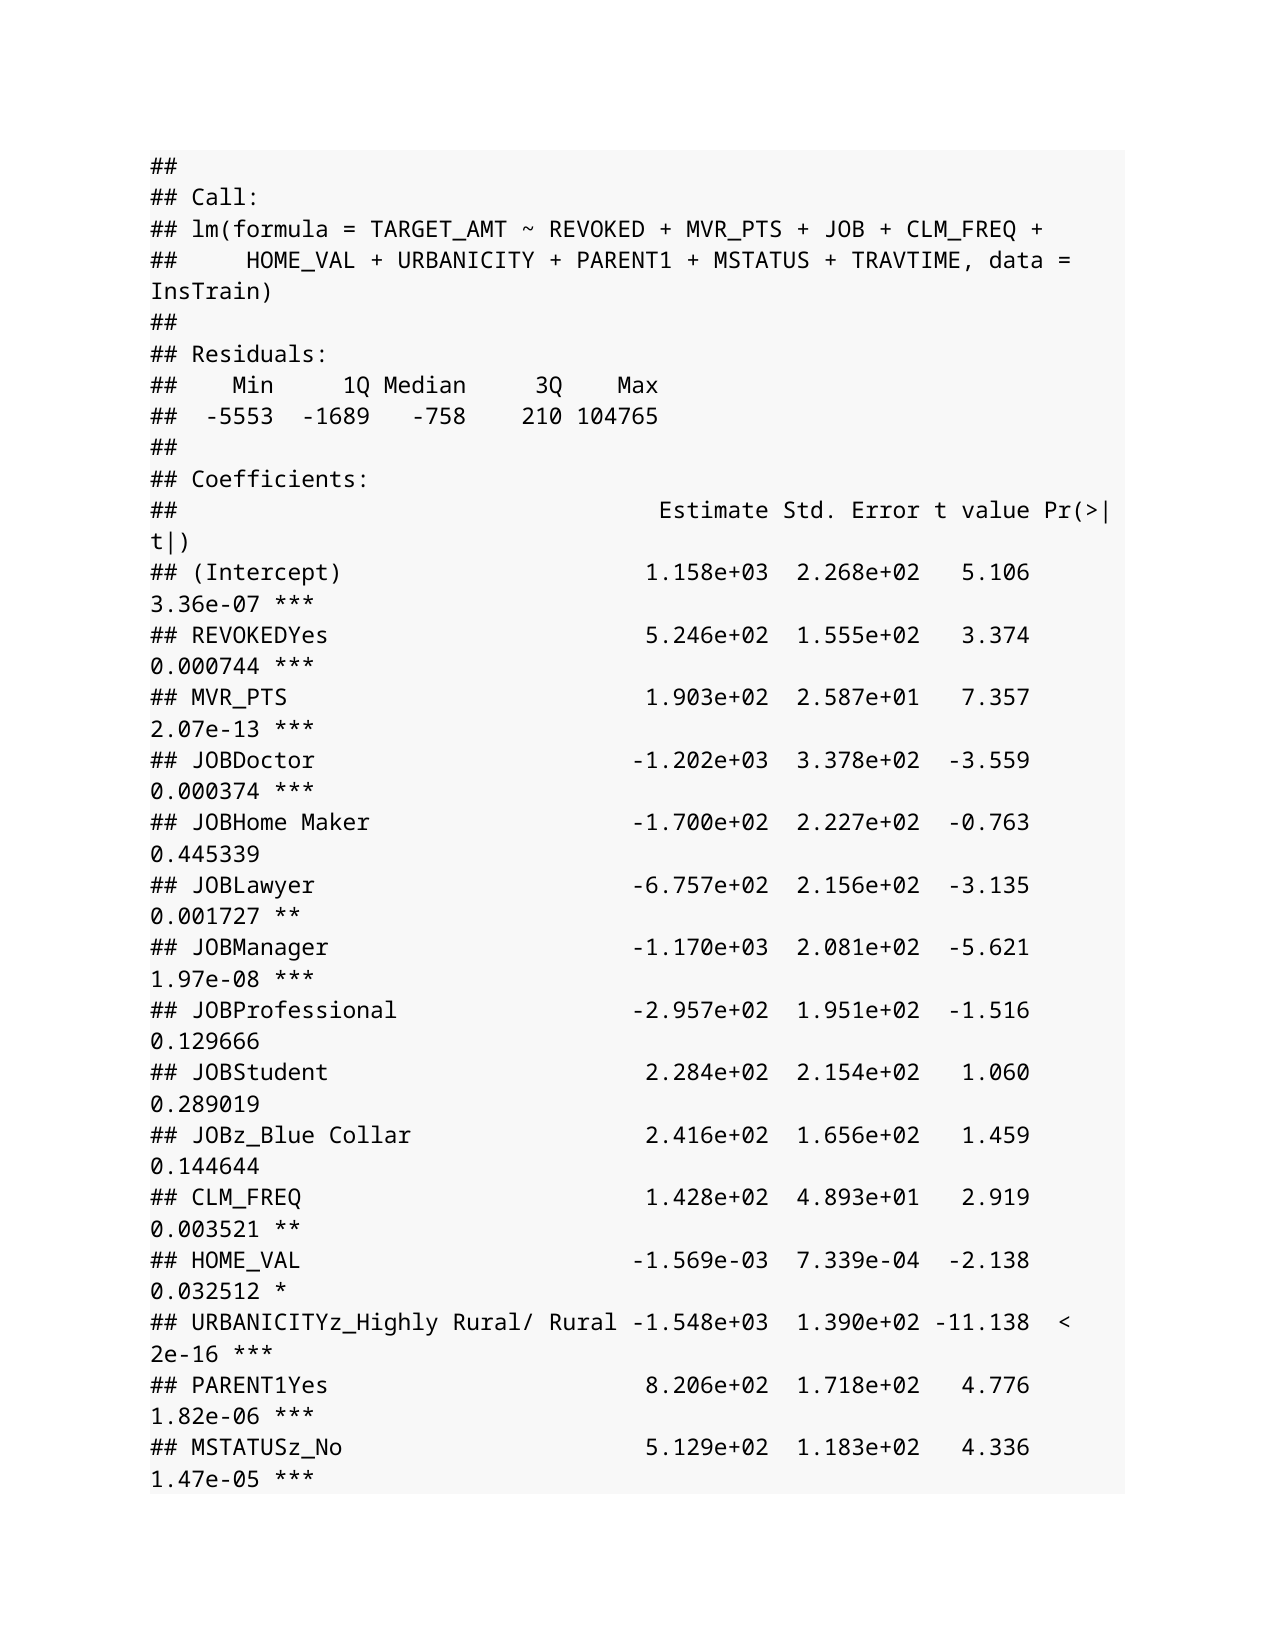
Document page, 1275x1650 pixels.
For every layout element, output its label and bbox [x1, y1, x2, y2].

text [150, 150, 1125, 1494]
